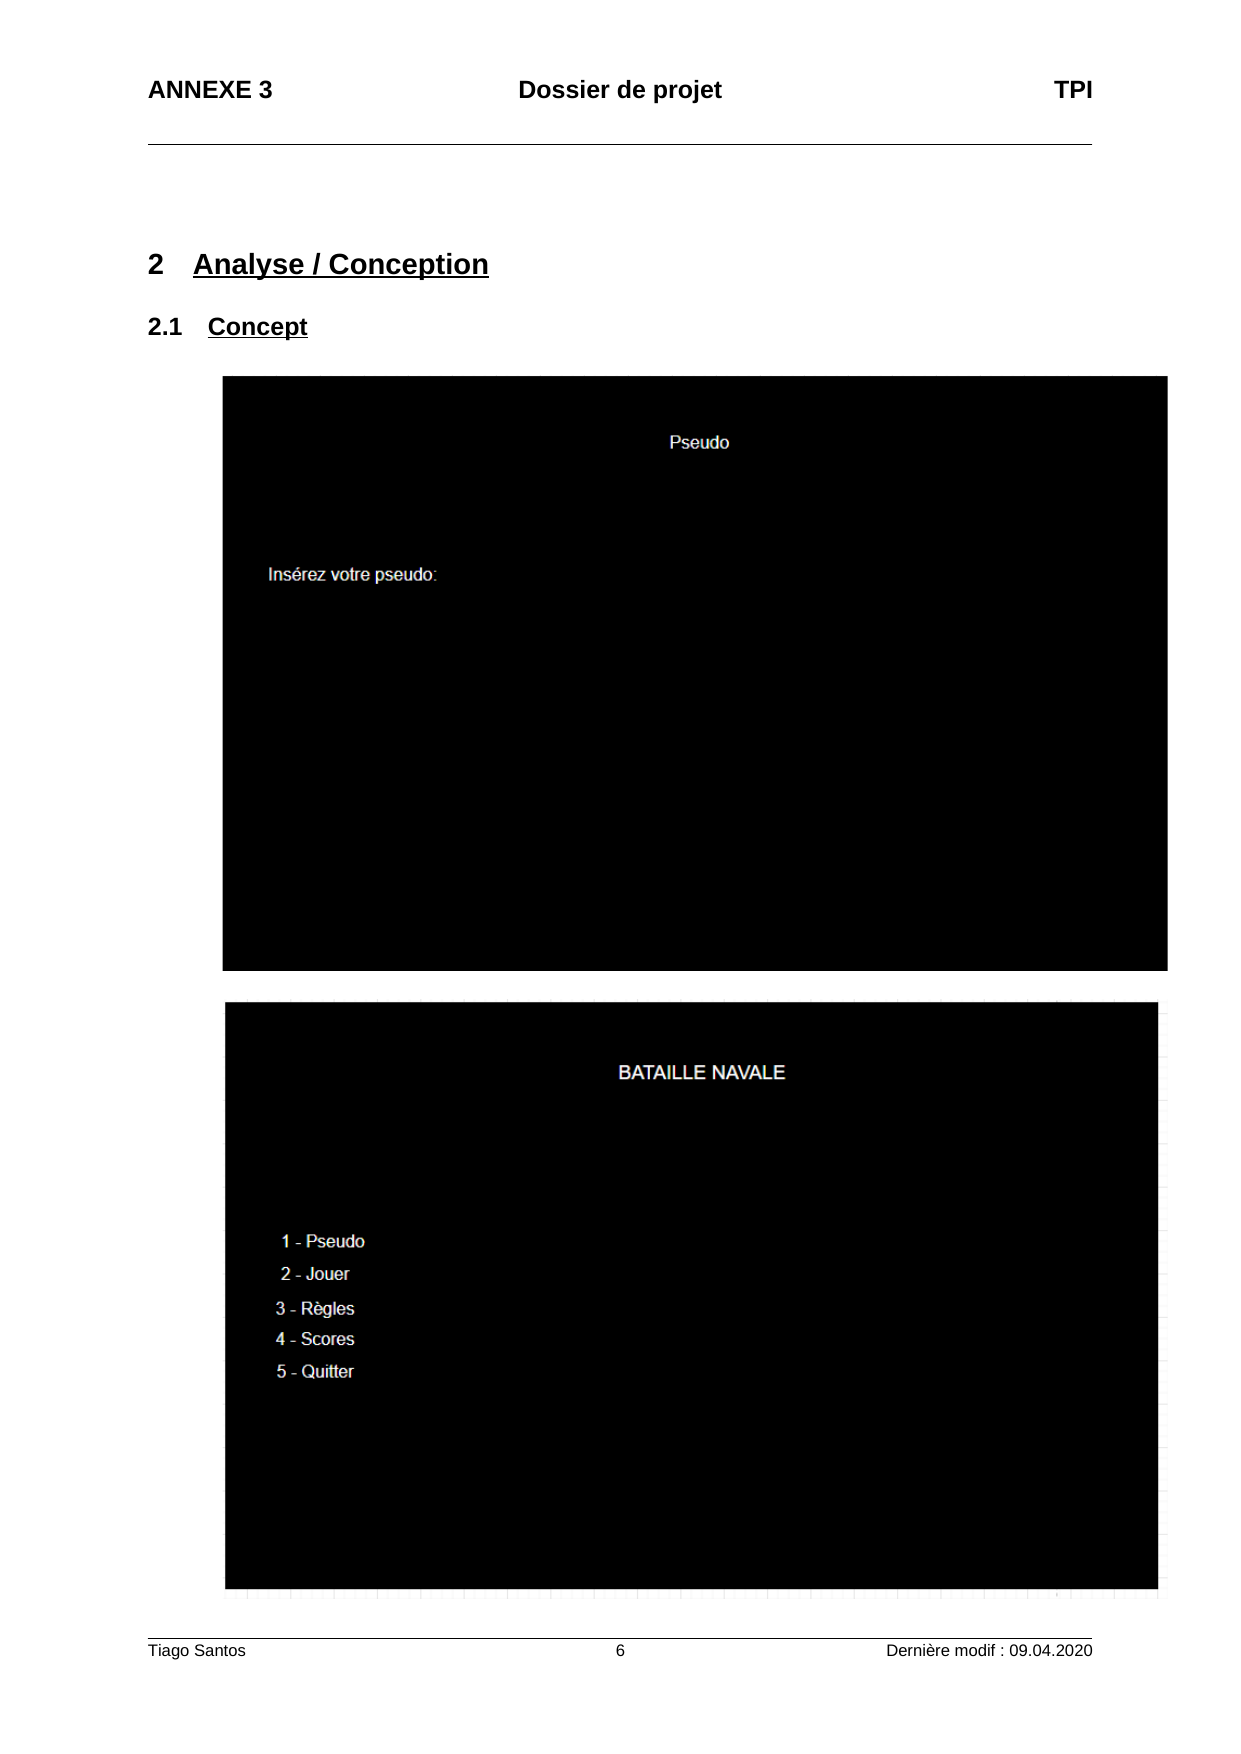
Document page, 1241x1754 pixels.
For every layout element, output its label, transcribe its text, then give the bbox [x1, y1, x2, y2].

subtitle Analyse / Conception [148, 247, 1092, 281]
picture [222, 375, 1168, 971]
subtitle Concept [148, 312, 1092, 341]
picture [222, 999, 1168, 1599]
